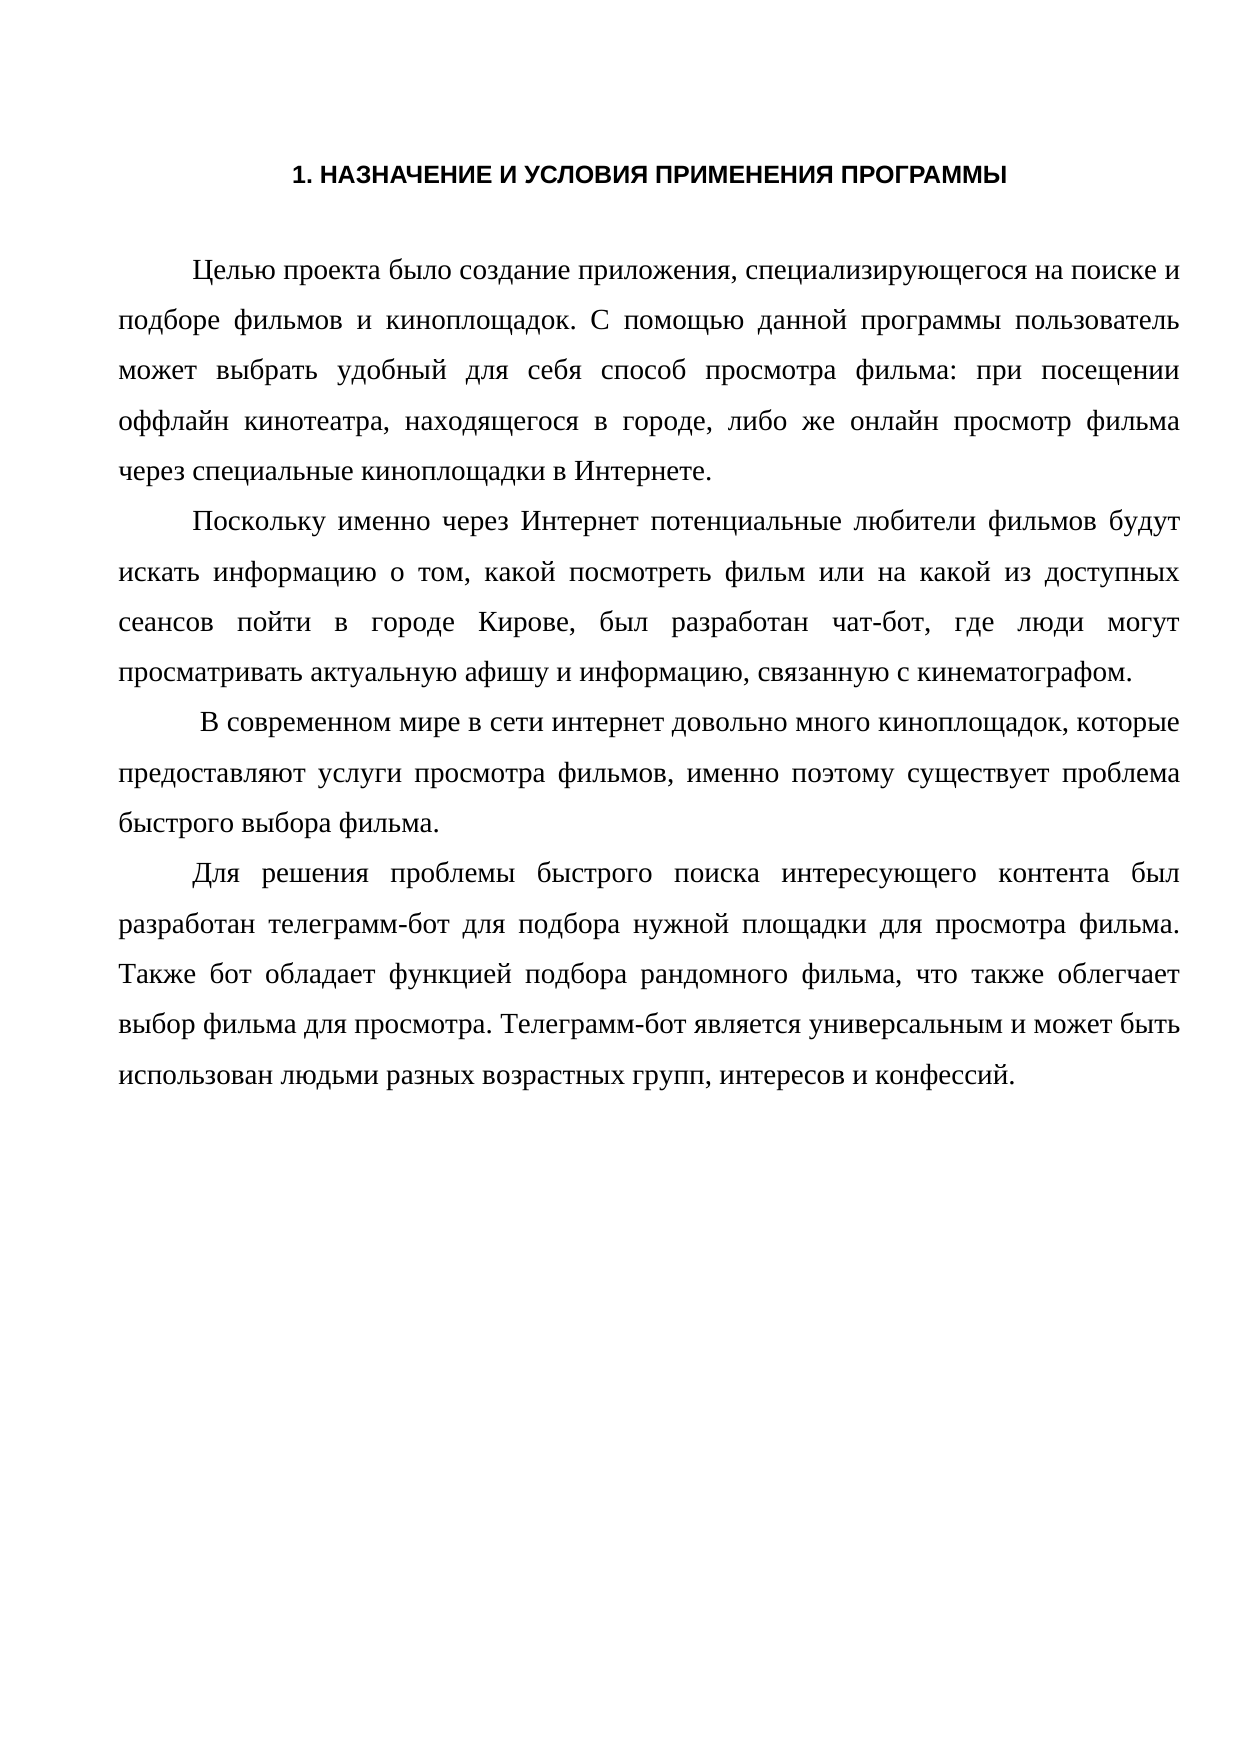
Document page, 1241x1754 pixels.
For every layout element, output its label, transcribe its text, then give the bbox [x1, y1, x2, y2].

text Для решения проблемы быстрого поиска интересующего контента был разработан телеграмм-бот для подбора нужной площадки для просмотра фильма. Также бот обладает функцией подбора рандомного фильма, что также облегчает выбор фильма для просмотра. Телеграмм-бот является универсальным и может быть использован людьми разных возрастных групп, интересов и конфессий. [118, 856, 1181, 1090]
text Поскольку именно через Интернет потенциальные любители фильмов будут искать информацию о том, какой посмотреть фильм или на какой из доступных сеансов пойти в городе Кирове, был разработан чат-бот, где люди могут просматривать актуальную афишу и информацию, связанную с кинематографом. [118, 503, 1181, 688]
text Целью проекта было создание приложения, специализирующегося на поиске и подборе фильмов и киноплощадок. С помощью данной программы пользователь может выбрать удобный для себя способ просмотра фильма: при посещении оффлайн кинотеатра, находящегося в городе, либо же онлайн просмотр фильма через специальные киноплощадки в Интернете. [118, 252, 1181, 487]
text В современном мире в сети интернет довольно много киноплощадок, которые предоставляют услуги просмотра фильмов, именно поэтому существует проблема быстрого выбора фильма. [118, 704, 1181, 839]
text Назначение и условия применения программы [118, 160, 1181, 189]
